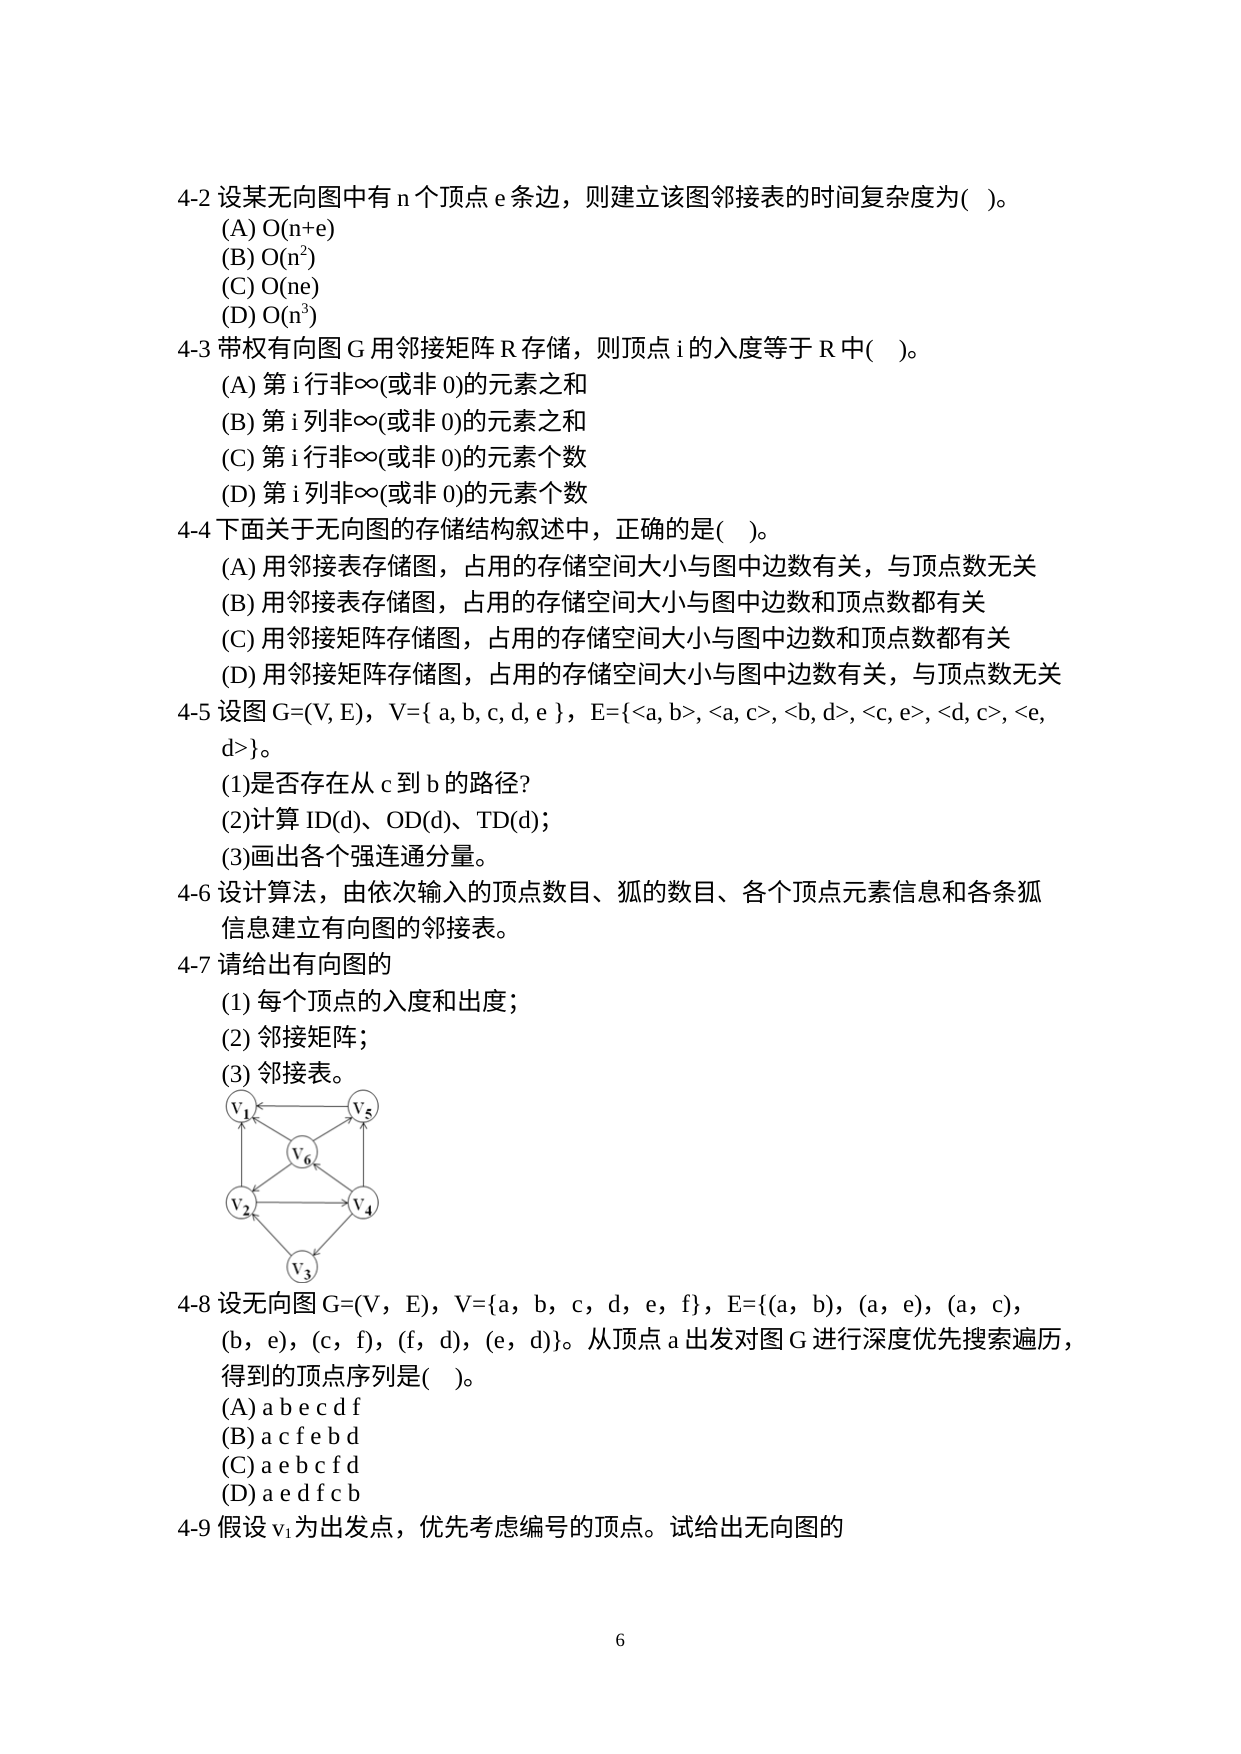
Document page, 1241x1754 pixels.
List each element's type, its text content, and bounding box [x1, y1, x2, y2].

text 4-7 请给出有向图的 [177, 945, 1063, 981]
text (A) 用邻接表存储图，占用的存储空间大小与图中边数有关，与顶点数无关 [221, 546, 1063, 582]
text (1)是否存在从c到b的路径? [221, 763, 1063, 800]
text 4-9 假设v1为出发点，优先考虑编号的顶点。试给出无向图的 [177, 1507, 1063, 1543]
text (C) 用邻接矩阵存储图，占用的存储空间大小与图中边数和顶点数都有关 [221, 618, 1063, 655]
text (C) 第i行非∞(或非0)的元素个数 [221, 437, 1063, 473]
text (C) a e b c f d [221, 1450, 1063, 1478]
text 4-2 设某无向图中有n个顶点e条边，则建立该图邻接表的时间复杂度为( )。 [177, 177, 1063, 213]
text (2)计算ID(d)、OD(d)、TD(d)； [221, 800, 1063, 836]
text (A) a b e c d f [221, 1392, 1063, 1421]
text (D) 用邻接矩阵存储图，占用的存储空间大小与图中边数有关，与顶点数无关 [221, 655, 1063, 691]
text (3)画出各个强连通分量。 [221, 836, 1063, 872]
text (B) O(n2) [221, 242, 1063, 271]
text (B) 用邻接表存储图，占用的存储空间大小与图中边数和顶点数都有关 [221, 582, 1063, 618]
text 4-6 设计算法，由依次输入的顶点数目、狐的数目、各个顶点元素信息和各条狐信息建立有向图的邻接表。 [177, 872, 1063, 945]
text (D) 第i列非∞(或非0)的元素个数 [221, 473, 1063, 510]
text (B) 第i列非∞(或非0)的元素之和 [221, 401, 1063, 437]
text (D) O(n3) [221, 300, 1063, 328]
text 4-5 设图G=(V, E)，V={ a, b, c, d, e }，E={<a, b>, <a, c>, <b, d>, <c, e>, <d, c>, <e, d>}。 [177, 691, 1063, 763]
text (A) O(n+e) [221, 213, 1063, 242]
text (1) 每个顶点的入度和出度； [221, 981, 1063, 1017]
text (2) 邻接矩阵； [221, 1017, 1063, 1053]
picture [223, 1089, 381, 1283]
text (A) 第i行非∞(或非0)的元素之和 [221, 365, 1063, 401]
text (C) O(ne) [221, 271, 1063, 300]
text 4-4下面关于无向图的存储结构叙述中，正确的是( )。 [177, 510, 1063, 546]
text (B) a c f e b d [221, 1421, 1063, 1450]
text (3) 邻接表。 [221, 1053, 1063, 1090]
text 4-8 设无向图G=(V，E)，V={a，b，c，d，e，f}，E={(a，b)，(a，e)，(a，c)，(b，e)，(c，f)，(f，d)，(e，d)}。从顶点a出发对图G进行深度优先搜索遍历，得到的顶点序列是( )。 [177, 1283, 1063, 1392]
text 4-3 带权有向图G用邻接矩阵R存储，则顶点i的入度等于R中( )。 [177, 328, 1063, 365]
text (D) a e d f c b [221, 1478, 1063, 1507]
